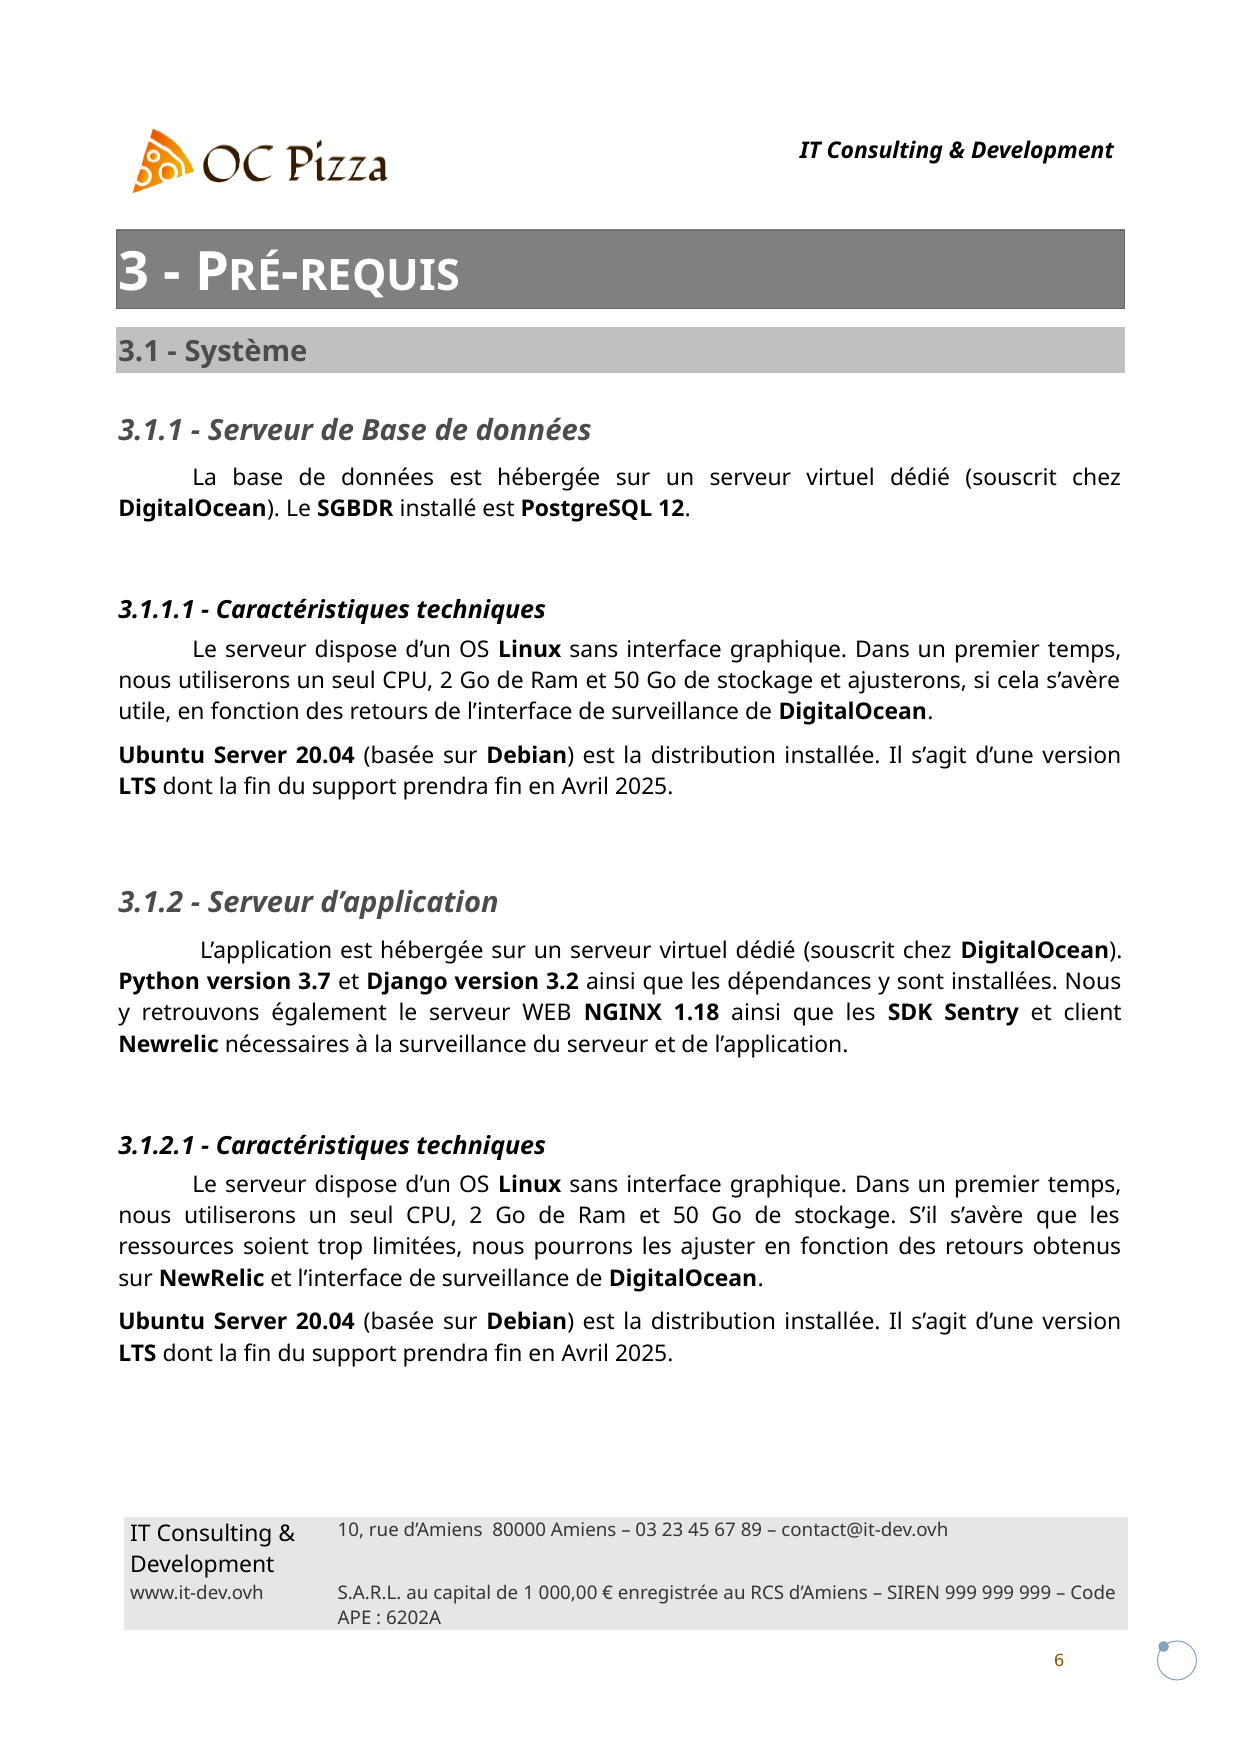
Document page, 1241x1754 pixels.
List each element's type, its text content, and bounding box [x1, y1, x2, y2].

text Ubuntu Server 20.04 (basée sur Debian) est la distribution installée. Il s’agit d’une version LTS dont la fin du support prendra fin en Avril 2025. [118, 1305, 1122, 1368]
subtitle Caractéristiques techniques [118, 592, 1122, 626]
subtitle Système [117, 328, 1124, 372]
text La base de données est hébergée sur un serveur virtuel dédié (souscrit chez DigitalOcean). Le SGBDR installé est PostgreSQL 12. [118, 461, 1122, 523]
subtitle Serveur d’application [118, 882, 1122, 921]
subtitle Pré-requis [117, 231, 1124, 308]
text Le serveur dispose d’un OS Linux sans interface graphique. Dans un premier temps, nous utiliserons un seul CPU, 2 Go de Ram et 50 Go de stockage. S’il s’avère que les ressources soient trop limitées, nous pourrons les ajuster en fonction des retours obtenus sur NewRelic et l’interface de surveillance de DigitalOcean. [118, 1168, 1122, 1293]
picture [123, 123, 394, 200]
subtitle Serveur de Base de données [118, 409, 1122, 448]
text Le serveur dispose d’un OS Linux sans interface graphique. Dans un premier temps, nous utiliserons un seul CPU, 2 Go de Ram et 50 Go de stockage et ajusterons, si cela s’avère utile, en fonction des retours de l’interface de surveillance de DigitalOcean. [118, 632, 1122, 726]
subtitle Caractéristiques techniques [118, 1127, 1122, 1162]
text Ubuntu Server 20.04 (basée sur Debian) est la distribution installée. Il s’agit d’une version LTS dont la fin du support prendra fin en Avril 2025. [118, 739, 1122, 801]
text L’application est hébergée sur un serveur virtuel dédié (souscrit chez DigitalOcean). Python version 3.7 et Django version 3.2 ainsi que les dépendances y sont installées. Nous y retrouvons également le serveur WEB NGINX 1.18 ainsi que les SDK Sentry et client Newrelic nécessaires à la surveillance du serveur et de l’application. [118, 934, 1122, 1059]
